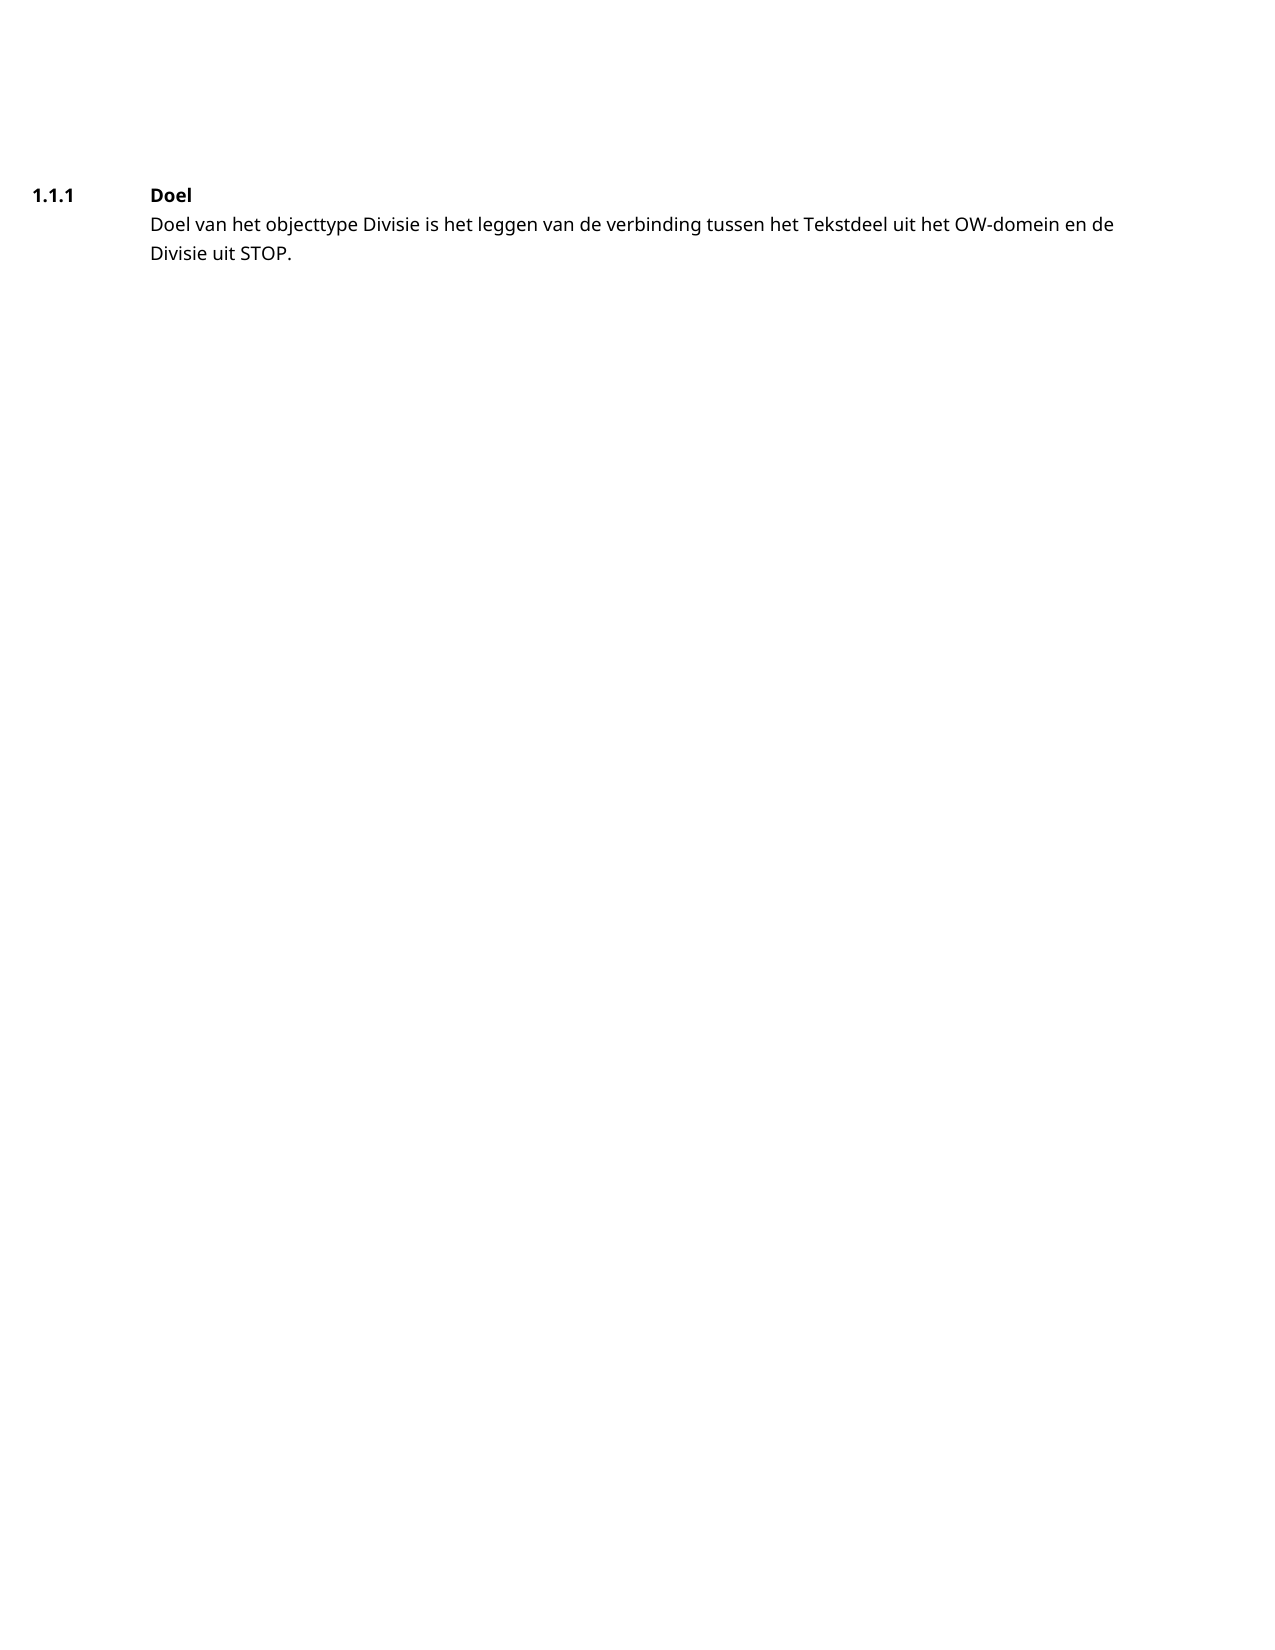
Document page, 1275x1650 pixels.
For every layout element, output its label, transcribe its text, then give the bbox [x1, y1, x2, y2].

text Doel van het objecttype Divisie is het leggen van de verbinding tussen het Tekstdeel uit het OW-domein en de Divisie uit STOP. [150, 208, 1125, 267]
subtitle Doel [32, 179, 1125, 208]
